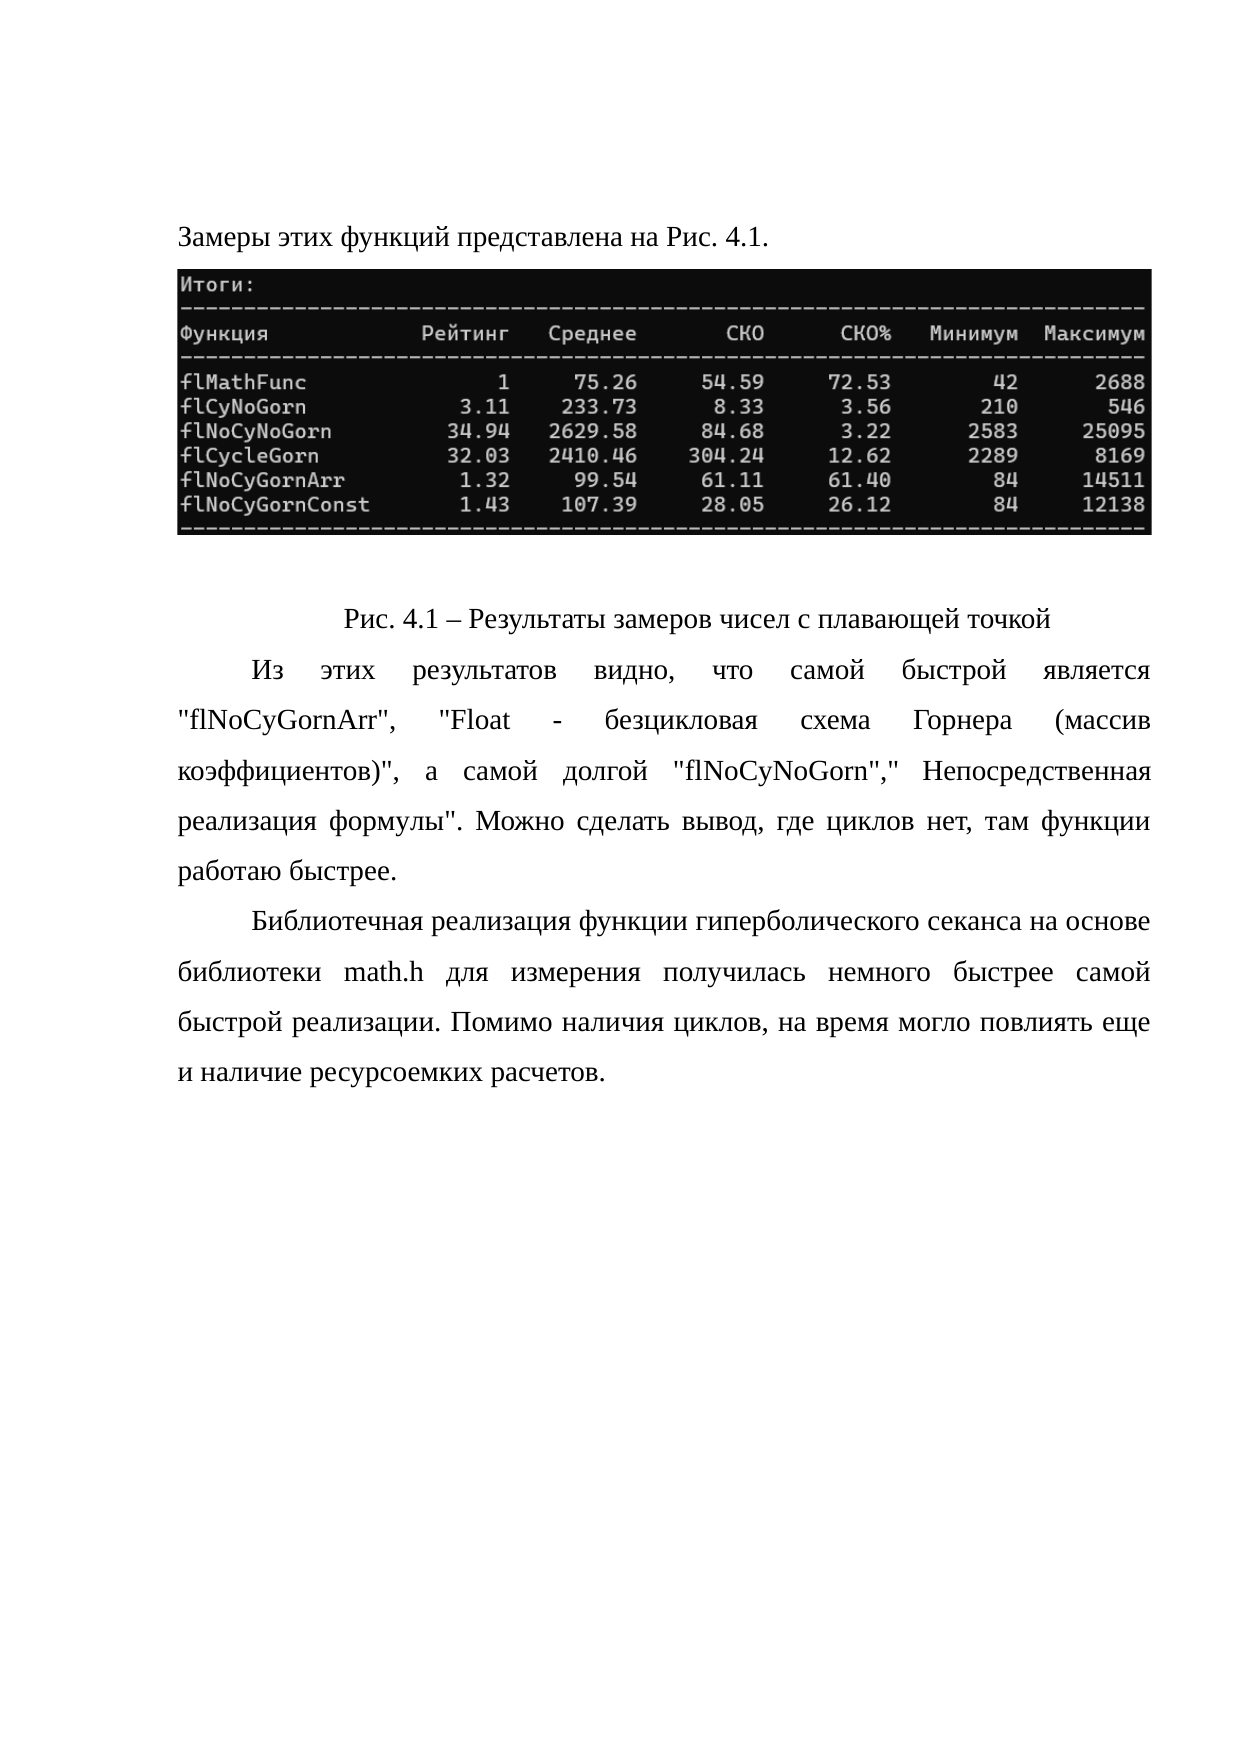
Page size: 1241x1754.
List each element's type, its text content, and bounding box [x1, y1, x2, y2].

text Рис. 4.1 – Результаты замеров чисел с плавающей точкой [177, 535, 1152, 635]
text Из этих результатов видно, что самой быстрой является "flNoCyGornArr", "Float - безцикловая схема Горнера (массив коэффициентов)", а самой долгой "flNoCyNoGorn"," Непосредственная реализация формулы". Можно сделать вывод, где циклов нет, там функции работаю быстрее. [177, 652, 1152, 887]
text Замеры этих функций представлена на Рис. 4.1. [177, 219, 1152, 252]
picture [177, 269, 1152, 535]
text Библиотечная реализация функции гиперболического секанса на основе библиотеки math.h для измерения получилась немного быстрее самой быстрой реализации. Помимо наличия циклов, на время могло повлиять еще и наличие ресурсоемких расчетов. [177, 903, 1152, 1088]
